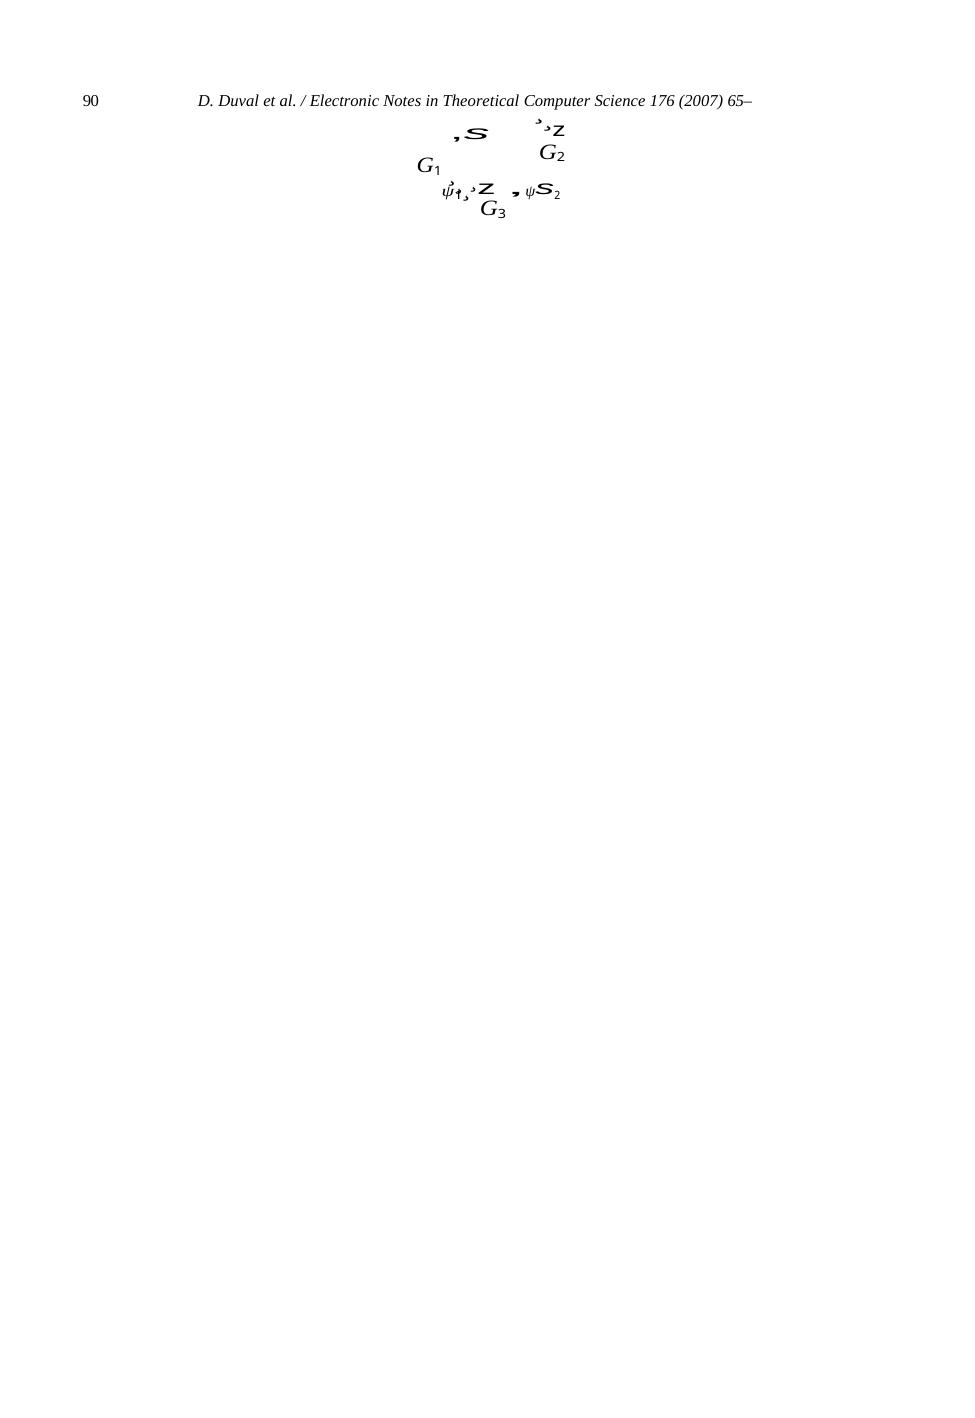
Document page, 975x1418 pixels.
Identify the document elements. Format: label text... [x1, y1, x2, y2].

text ¸¸z [494, 113, 606, 142]
text G1 ¸¸¸ [71, 143, 470, 180]
text ψ1 z ,ψs2 [76, 183, 925, 197]
text G3 [71, 197, 915, 220]
text ,s [449, 127, 489, 143]
text G2 [494, 142, 610, 163]
